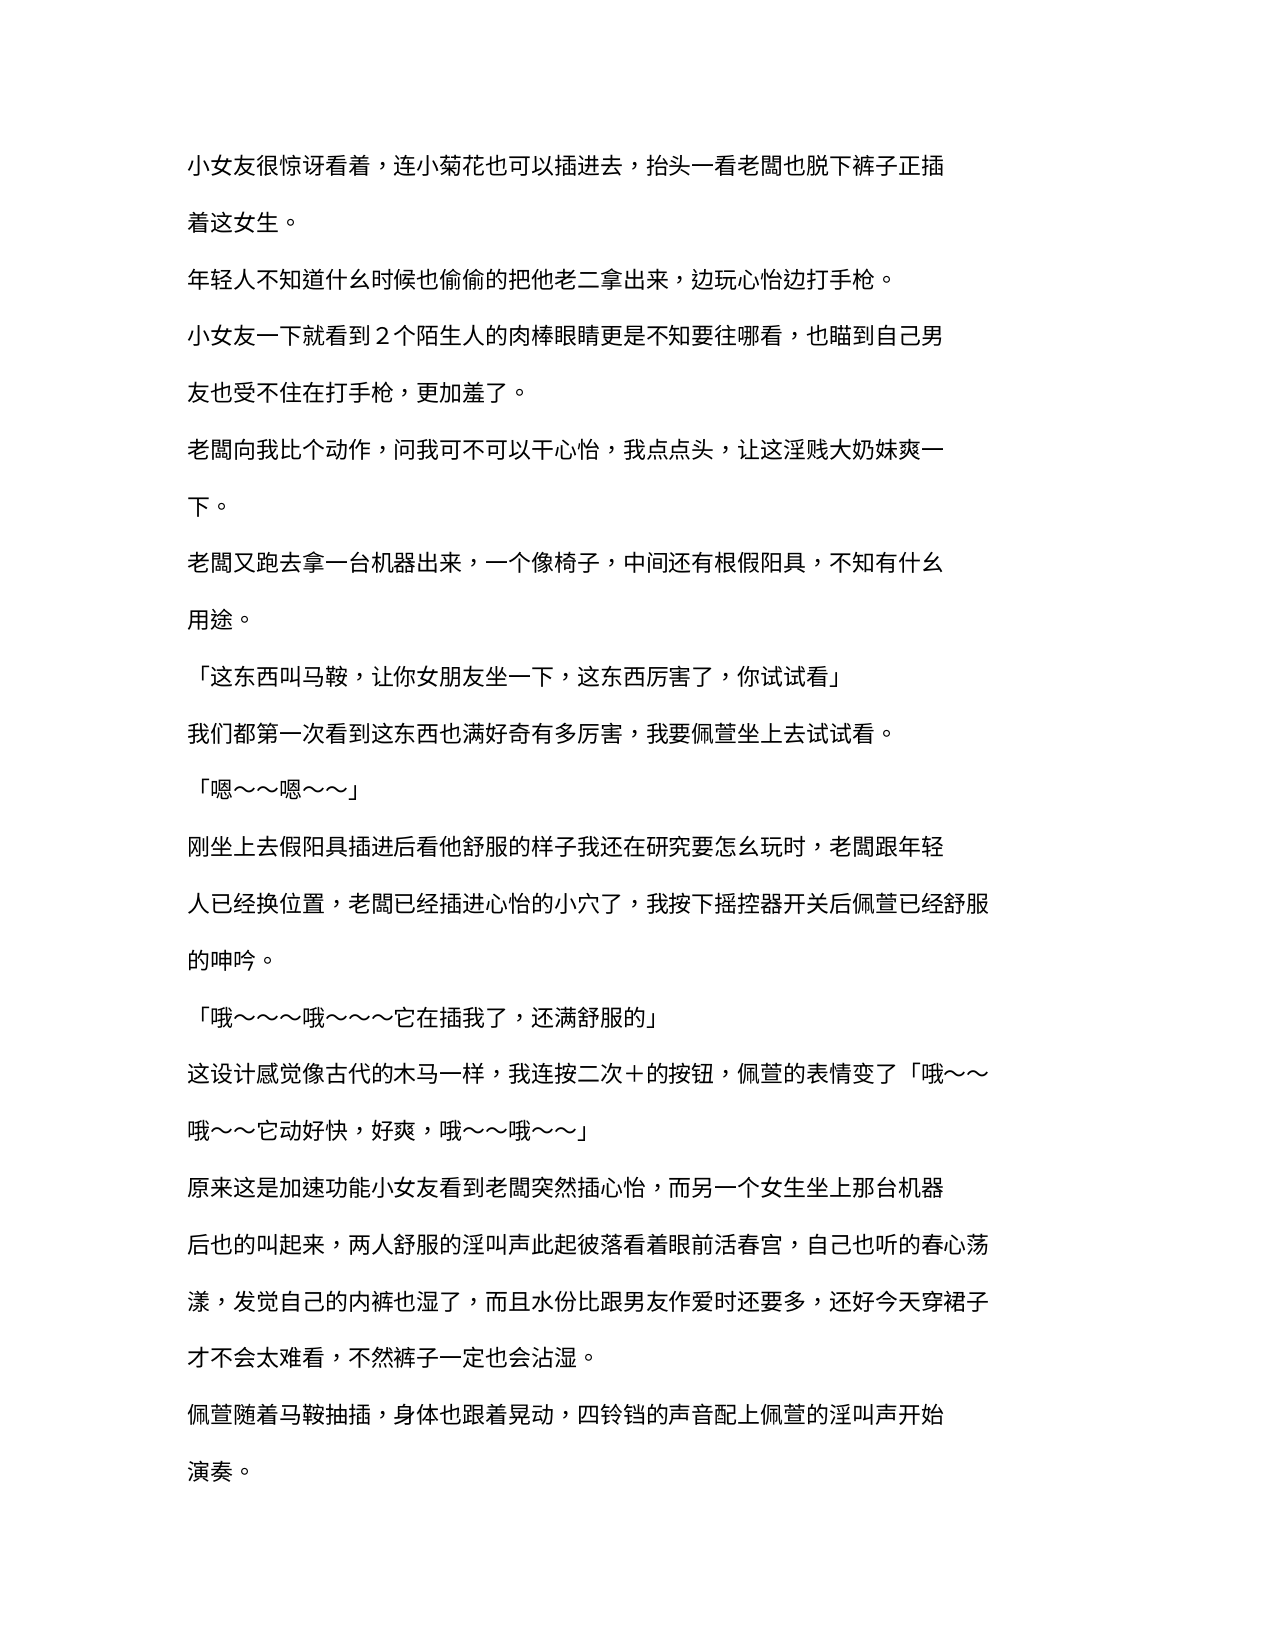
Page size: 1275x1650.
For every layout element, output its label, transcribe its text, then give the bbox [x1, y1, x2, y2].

text 老闆又跑去拿一台机器出来，一个像椅子，中间还有根假阳具，不知有什幺 [187, 547, 1087, 579]
text 下。 [187, 491, 1087, 522]
text 的呻吟。 [187, 945, 1087, 976]
text 后也的叫起来，两人舒服的淫叫声此起彼落看着眼前活春宫，自己也听的春心荡 [187, 1229, 1087, 1260]
text 原来这是加速功能小女友看到老闆突然插心怡，而另一个女生坐上那台机器 [187, 1172, 1087, 1203]
text 小女友很惊讶看着，连小菊花也可以插进去，抬头一看老闆也脱下裤子正插 [187, 150, 1087, 181]
text 「嗯～～嗯～～」 [187, 774, 1087, 806]
text 人已经换位置，老闆已经插进心怡的小穴了，我按下摇控器开关后佩萱已经舒服 [187, 888, 1087, 919]
text 友也受不住在打手枪，更加羞了。 [187, 377, 1087, 408]
text 我们都第一次看到这东西也满好奇有多厉害，我要佩萱坐上去试试看。 [187, 718, 1087, 749]
text 刚坐上去假阳具插进后看他舒服的样子我还在研究要怎幺玩时，老闆跟年轻 [187, 831, 1087, 862]
text 「哦～～～哦～～～它在插我了，还满舒服的」 [187, 1002, 1087, 1033]
text 这设计感觉像古代的木马一样，我连按二次＋的按钮，佩萱的表情变了「哦～～ [187, 1058, 1087, 1089]
text 着这女生。 [187, 207, 1087, 238]
text 才不会太难看，不然裤子一定也会沾湿。 [187, 1342, 1087, 1373]
text 年轻人不知道什幺时候也偷偷的把他老二拿出来，边玩心怡边打手枪。 [187, 263, 1087, 295]
text 演奏。 [187, 1456, 1087, 1487]
text 老闆向我比个动作，问我可不可以干心怡，我点点头，让这淫贱大奶妹爽一 [187, 434, 1087, 465]
text 漾，发觉自己的内裤也湿了，而且水份比跟男友作爱时还要多，还好今天穿裙子 [187, 1285, 1087, 1317]
text 佩萱随着马鞍抽插，身体也跟着晃动，四铃铛的声音配上佩萱的淫叫声开始 [187, 1399, 1087, 1430]
text 小女友一下就看到２个陌生人的肉棒眼睛更是不知要往哪看，也瞄到自己男 [187, 320, 1087, 352]
text 用途。 [187, 604, 1087, 635]
text 哦～～它动好快，好爽，哦～～哦～～」 [187, 1115, 1087, 1146]
text 「这东西叫马鞍，让你女朋友坐一下，这东西厉害了，你试试看」 [187, 661, 1087, 692]
